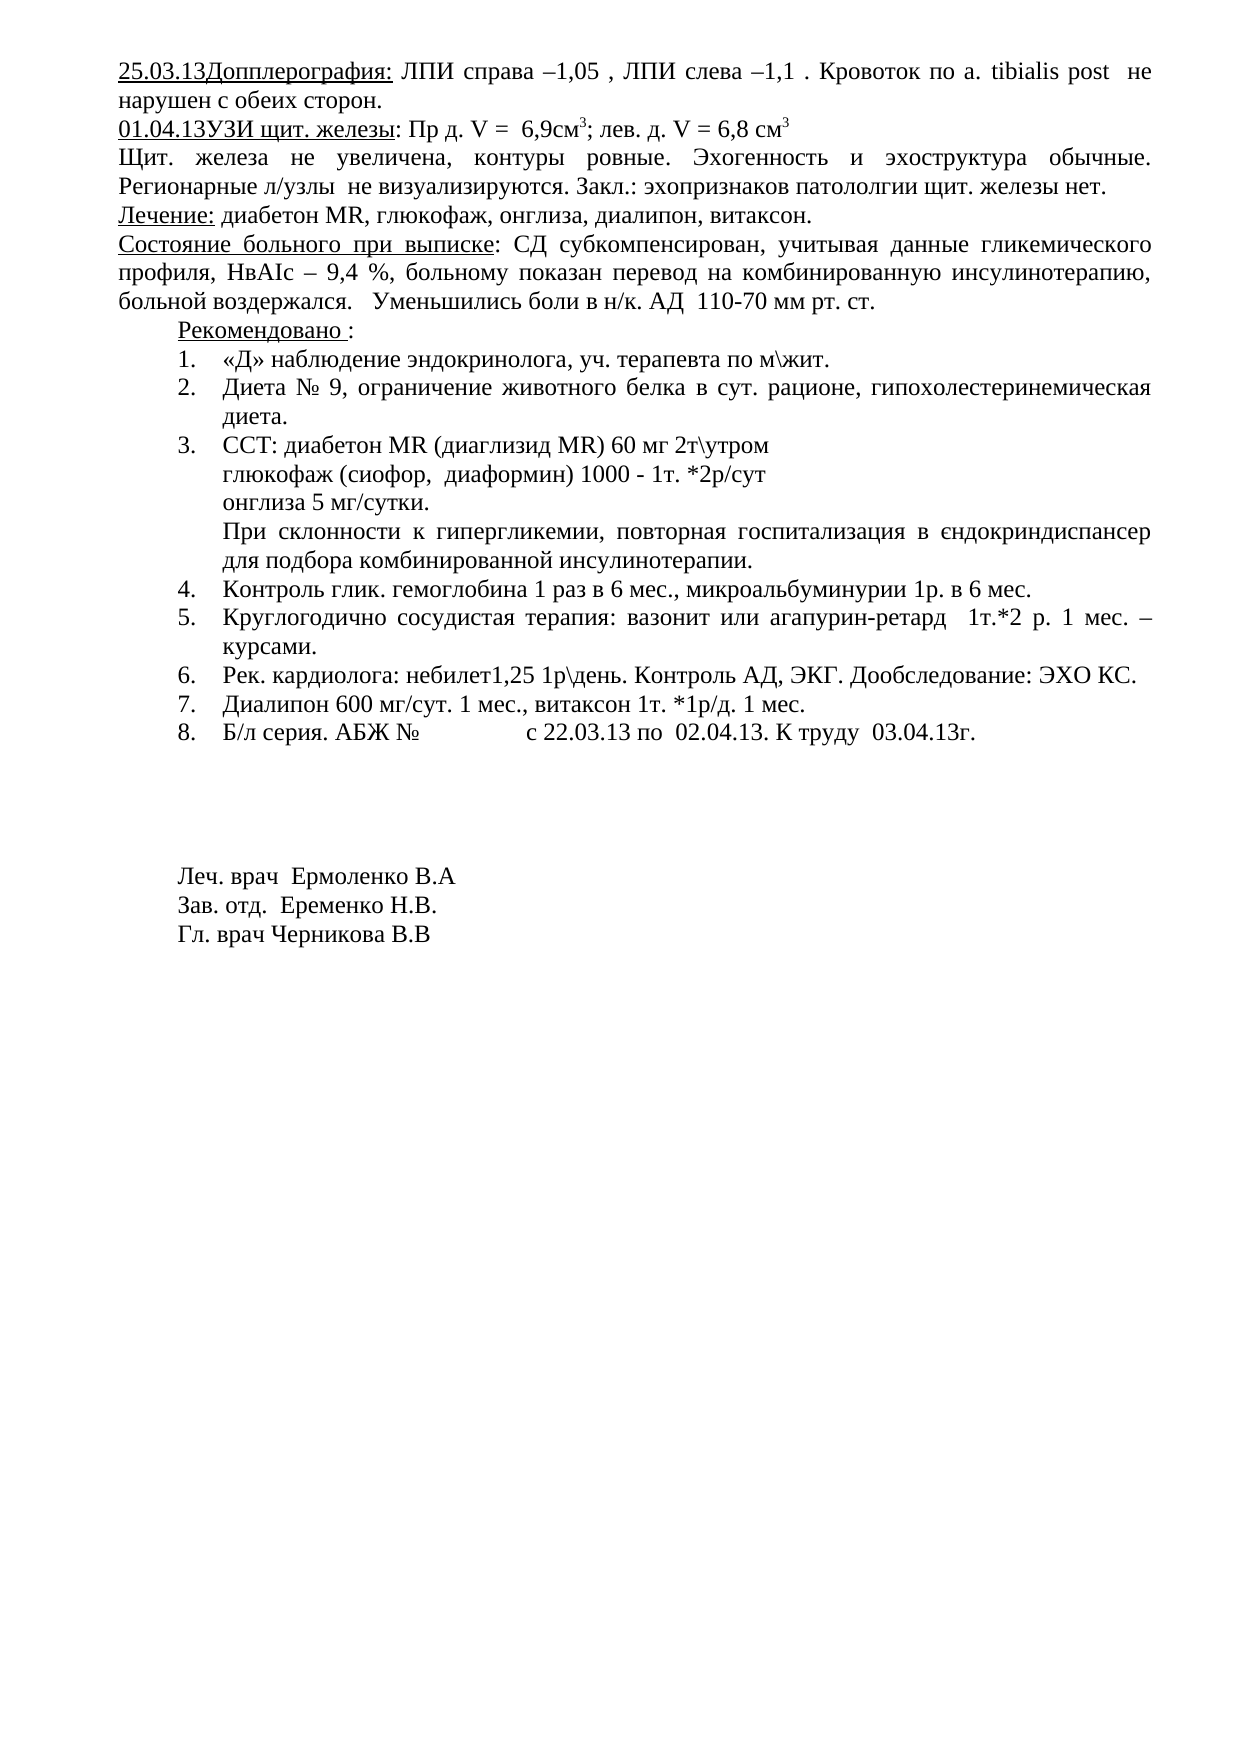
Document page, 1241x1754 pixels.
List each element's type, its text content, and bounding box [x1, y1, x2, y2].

text Лечение: диабетон МR, глюкофаж, онглиза, диалипон, витаксон. [118, 200, 1152, 229]
list Контроль глик. гемоглобина 1 раз в 6 мес., микроальбуминурии 1р. в 6 мес. [177, 574, 1152, 602]
text онглиза 5 мг/сутки. [222, 487, 1152, 516]
text 01.04.13УЗИ щит. железы: Пр д. V = 6,9см3; лев. д. V = 6,8 см3 [118, 114, 1152, 142]
list Рек. кардиолога: небилет1,25 1р\день. Контроль АД, ЭКГ. Дообследование: ЭХО КС. [177, 660, 1152, 689]
list Б/л серия. АБЖ № с 22.03.13 по 02.04.13. К труду 03.04.13г. [177, 717, 1152, 746]
text Щит. железа не увеличена, контуры ровные. Эхогенность и эхоструктура обычные. Регионарные л/узлы не визуализируются. Закл.: эхопризнаков патололгии щит. железы нет. [118, 142, 1152, 200]
list «Д» наблюдение эндокринолога, уч. терапевта по м\жит. [177, 344, 1152, 372]
list Диета № 9, ограничение животного белка в сут. рационе, гипохолестеринемическая диета. [177, 372, 1152, 430]
text При склонности к гипергликемии, повторная госпитализация в єндокриндиспансер для подбора комбинированной инсулинотерапии. [222, 516, 1152, 574]
list Диалипон 600 мг/сут. 1 мес., витаксон 1т. *1р/д. 1 мес. [177, 689, 1152, 717]
subtitle Леч. врач Ермоленко В.А [177, 861, 1152, 890]
text 25.03.13Допплерография: ЛПИ справа –1,05 , ЛПИ слева –1,1 . Кровоток по а. tibialis роst не нарушен с обеих сторон. [118, 56, 1152, 114]
text Рекомендовано : [177, 315, 1152, 344]
text Зав. отд. Еременко Н.В. [177, 890, 1152, 919]
text Состояние больного при выписке: СД субкомпенсирован, учитывая данные гликемического профиля, НвАIс – 9,4 %, больному показан перевод на комбинированную инсулинотерапию, больной воздержался. Уменьшились боли в н/к. АД 110-70 мм рт. ст. [118, 229, 1152, 315]
text Гл. врач Черникова В.В [177, 919, 1152, 947]
list ССТ: диабетон МR (диаглизид МR) 60 мг 2т\утром [177, 430, 1152, 459]
text глюкофаж (сиофор, диаформин) 1000 - 1т. *2р/сут [222, 459, 1152, 487]
list Круглогодично сосудистая терапия: вазонит или агапурин-ретард 1т.*2 р. 1 мес. – курсами. [177, 602, 1152, 660]
